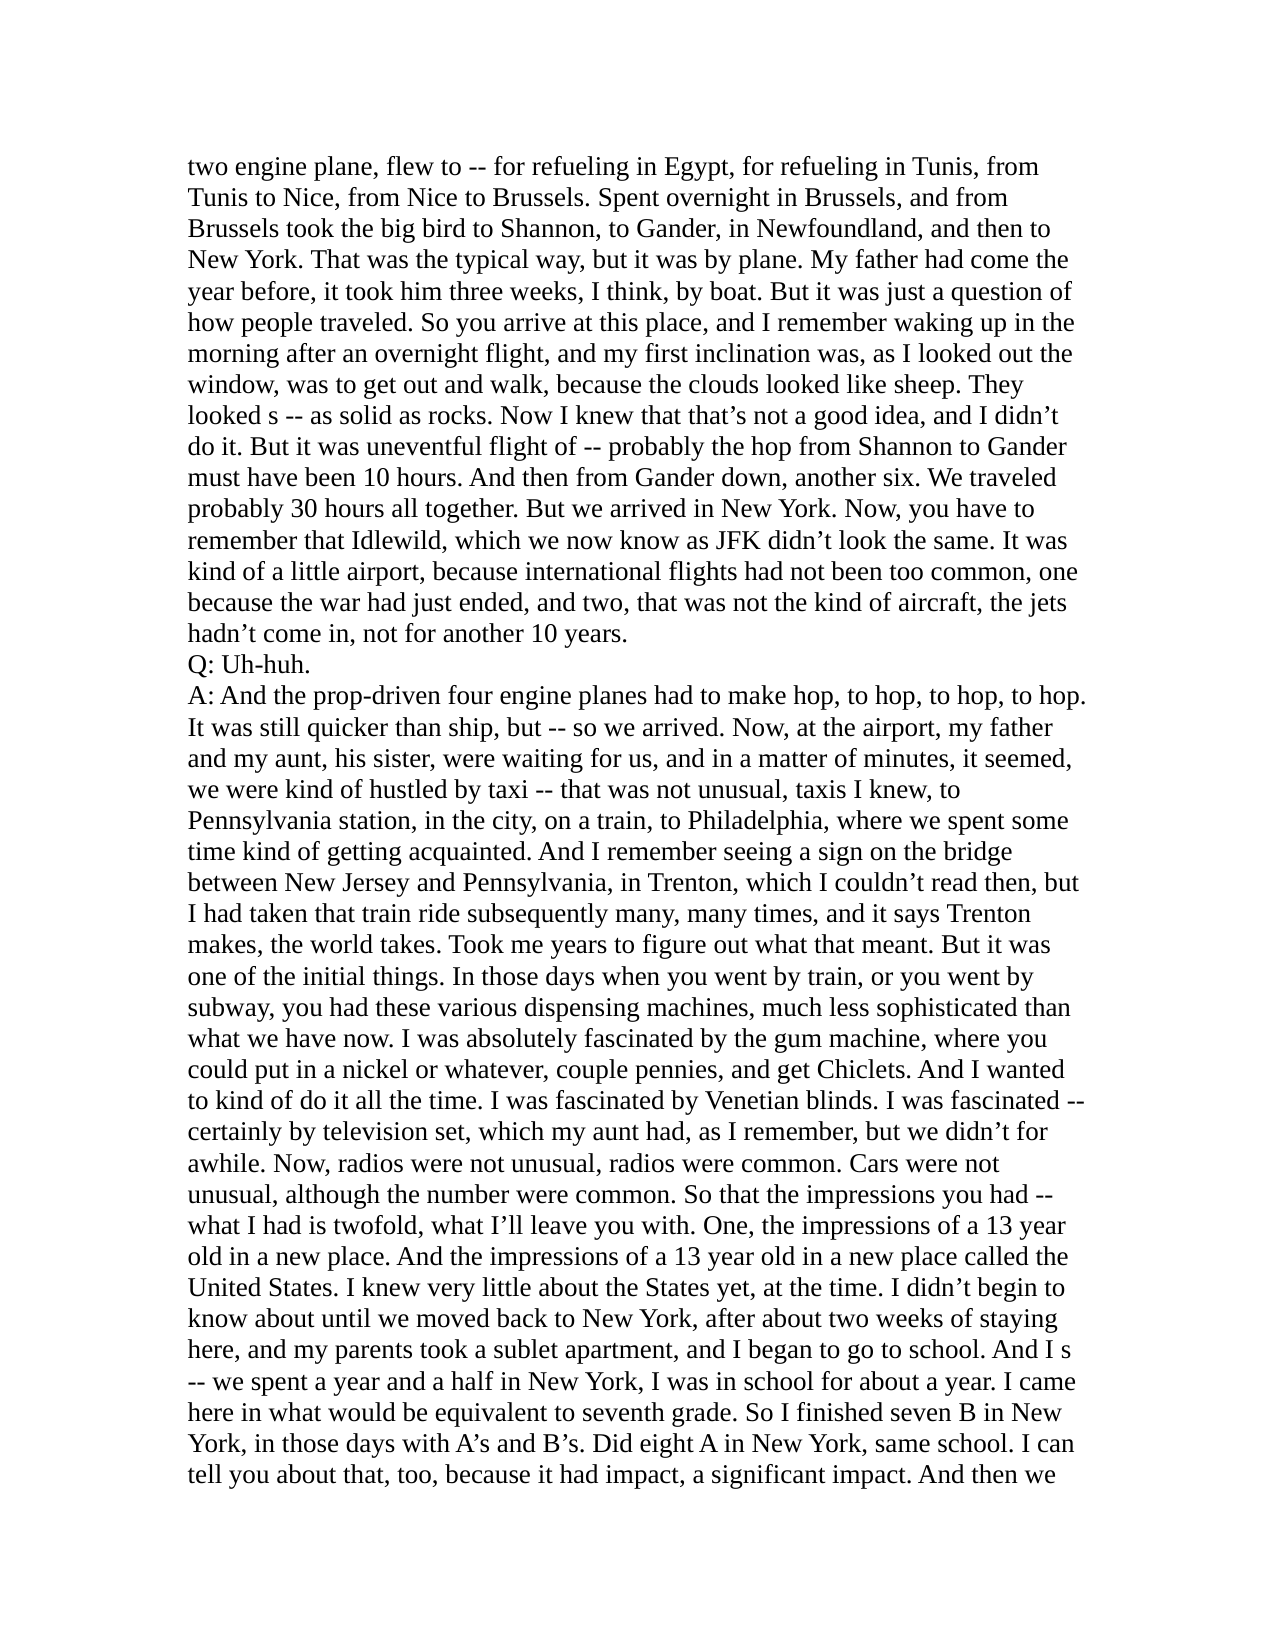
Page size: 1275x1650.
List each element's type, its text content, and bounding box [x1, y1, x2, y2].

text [187, 150, 1087, 648]
text Q: Uh-huh. [187, 648, 1087, 679]
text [187, 679, 1087, 1489]
